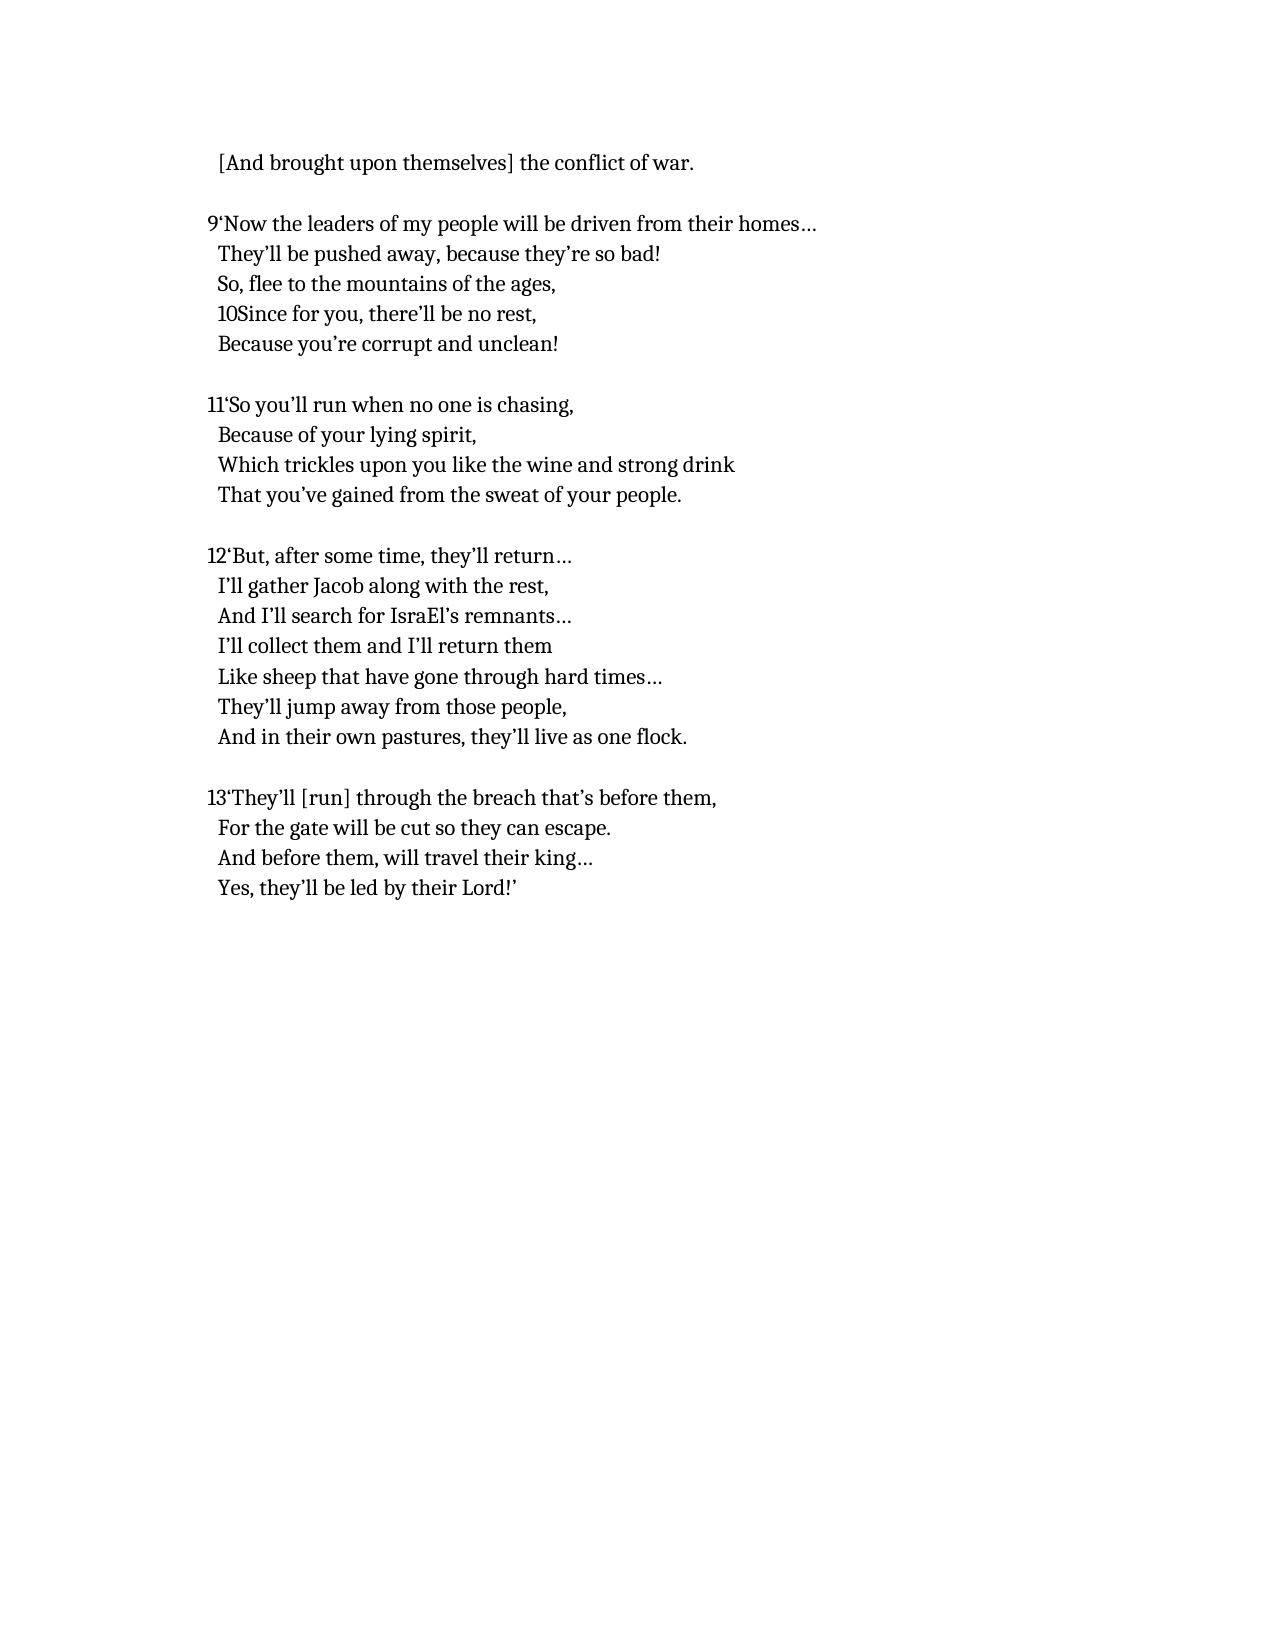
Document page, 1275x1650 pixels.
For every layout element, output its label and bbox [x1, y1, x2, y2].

text [187, 150, 1087, 932]
